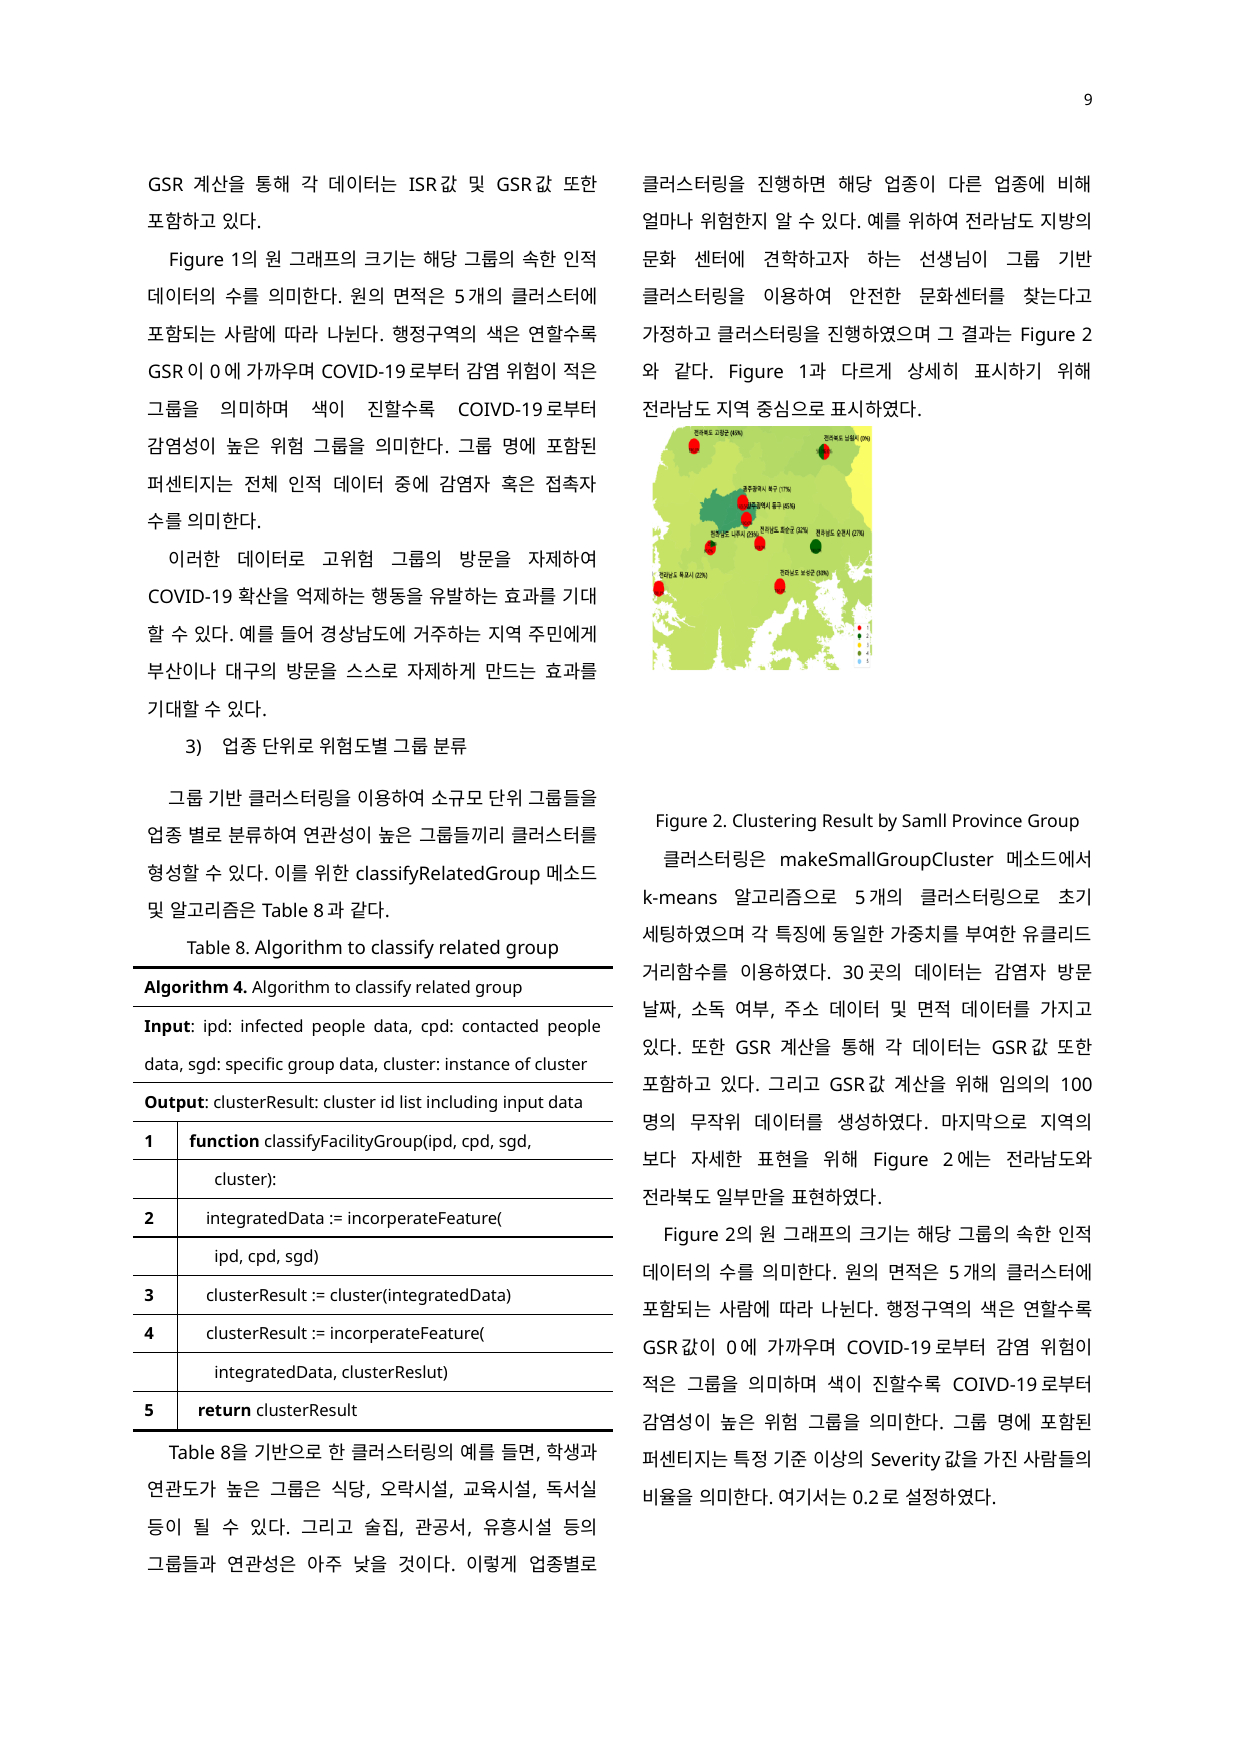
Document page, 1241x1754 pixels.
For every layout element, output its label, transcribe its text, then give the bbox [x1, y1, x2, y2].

table_cell 3 [133, 1276, 177, 1313]
table_header Algorithm 4. Algorithm to classify related group [133, 969, 613, 1006]
table_cell function classifyFacilityGroup(ipd, cpd, sgd, [178, 1122, 613, 1159]
table_cell clusterResult := incorperateFeature( [178, 1315, 613, 1352]
text Figure 2의 원 그래프의 크기는 해당 그룹의 속한 인적 데이터의 수를 의미한다. 원의 면적은 5개의 클러스터에 포함되는 사람에 따라 나뉜다. 행정구역의 색은 연할수록 GSR값이 0에 가까우며 COVID-19로부터 감염 위험이 적은 그룹을 의미하며 색이 진할수록 COIVD-19로부터 감염성이 높은 위험 그룹을 의미한다. 그룹 명에 포함된 퍼센티지는 특정 기준 이상의 Severity값을 가진 사람들의 비율을 의미한다. 여기서는 0.2로 설정하였다. [642, 1215, 1092, 1515]
text 그룹 기반 클러스터링을 이용하여 소규모 단위 그룹들을 업종 별로 분류하여 연관성이 높은 그룹들끼리 클러스터를 형성할 수 있다. 이를 위한 classifyRelatedGroup 메소드 및 알고리즘은 Table 8과 같다. [148, 778, 598, 928]
table_cell cluster): [178, 1160, 613, 1198]
table_cell 5 [133, 1392, 177, 1429]
table_cell 4 [133, 1315, 177, 1352]
text 클러스터링은 makeSmallGroupCluster 메소드에서 k-means 알고리즘으로 5개의 클러스터링으로 초기 세팅하였으며 각 특징에 동일한 가중치를 부여한 유클리드 거리함수를 이용하였다. 30곳의 데이터는 감염자 방문 날짜, 소독 여부, 주소 데이터 및 면적 데이터를 가지고 있다. 또한 GSR 계산을 통해 각 데이터는 GSR값 또한 포함하고 있다. 그리고 GSR값 계산을 위해 임의의 100명의 무작위 데이터를 생성하였다. 마지막으로 지역의 보다 자세한 표현을 위해 Figure 2에는 전라남도와 전라북도 일부만을 표현하였다. [642, 840, 1092, 1215]
table_cell Input: ipd: infected people data, cpd: contacted people data, sgd: specific group data, cluster: instance of cluster [133, 1007, 613, 1082]
text Figure 1의 원 그래프의 크기는 해당 그룹의 속한 인적 데이터의 수를 의미한다. 원의 면적은 5개의 클러스터에 포함되는 사람에 따라 나뉜다. 행정구역의 색은 연할수록 GSR이 0에 가까우며 COVID-19로부터 감염 위험이 적은 그룹을 의미하며 색이 진할수록 COIVD-19로부터 감염성이 높은 위험 그룹을 의미한다. 그룹 명에 포함된 퍼센티지는 전체 인적 데이터 중에 감염자 혹은 접촉자 수를 의미한다. [148, 239, 598, 539]
table_cell integratedData := incorperateFeature( [178, 1199, 613, 1236]
text Table 8. Algorithm to classify related group [148, 928, 598, 966]
table_cell 2 [133, 1199, 177, 1236]
table_cell 1 [133, 1122, 177, 1159]
text Table 8을 기반으로 한 클러스터링의 예를 들면, 학생과 연관도가 높은 그룹은 식당, 오락시설, 교육시설, 독서실 등이 될 수 있다. 그리고 술집, 관공서, 유흥시설 등의 그룹들과 연관성은 아주 낮을 것이다. 이렇게 업종별로 클러스터링을 진행하면 해당 업종이 다른 업종에 비해 얼마나 위험한지 알 수 있다. 예를 위하여 전라남도 지방의 문화 센터에 견학하고자 하는 선생님이 그룹 기반 클러스터링을 이용하여 안전한 문화센터를 찾는다고 가정하고 클러스터링을 진행하였으며 그 결과는 Figure 2와 같다. Figure 1과 다르게 상세히 표시하기 위해 전라남도 지역 중심으로 표시하였다. [148, 1432, 598, 1582]
text Figure 2. Clustering Result by Samll Province Group [642, 802, 1092, 840]
subtitle 업종 단위로 위험도별 그룹 분류 [185, 727, 598, 764]
table_cell Output: clusterResult: cluster id list including input data [133, 1083, 613, 1121]
table_cell integratedData, clusterReslut) [178, 1353, 613, 1391]
table_cell [133, 1238, 177, 1275]
table_cell [133, 1353, 177, 1391]
table_cell [133, 1160, 177, 1198]
table_cell return clusterResult [178, 1392, 613, 1429]
table_cell clusterResult := cluster(integratedData) [178, 1276, 613, 1313]
text 이러한 데이터로 고위험 그룹의 방문을 자제하여 COVID-19 확산을 억제하는 행동을 유발하는 효과를 기대 할 수 있다. 예를 들어 경상남도에 거주하는 지역 주민에게 부산이나 대구의 방문을 스스로 자제하게 만드는 효과를 기대할 수 있다. [148, 539, 598, 727]
table_cell ipd, cpd, sgd) [178, 1238, 613, 1275]
text Table 8을 기반으로 한 클러스터링의 예를 들면, 학생과 연관도가 높은 그룹은 식당, 오락시설, 교육시설, 독서실 등이 될 수 있다. 그리고 술집, 관공서, 유흥시설 등의 그룹들과 연관성은 아주 낮을 것이다. 이렇게 업종별로 클러스터링을 진행하면 해당 업종이 다른 업종에 비해 얼마나 위험한지 알 수 있다. 예를 위하여 전라남도 지방의 문화 센터에 견학하고자 하는 선생님이 그룹 기반 클러스터링을 이용하여 안전한 문화센터를 찾는다고 가정하고 클러스터링을 진행하였으며 그 결과는 Figure 2와 같다. Figure 1과 다르게 상세히 표시하기 위해 전라남도 지역 중심으로 표시하였다. [642, 164, 1092, 427]
